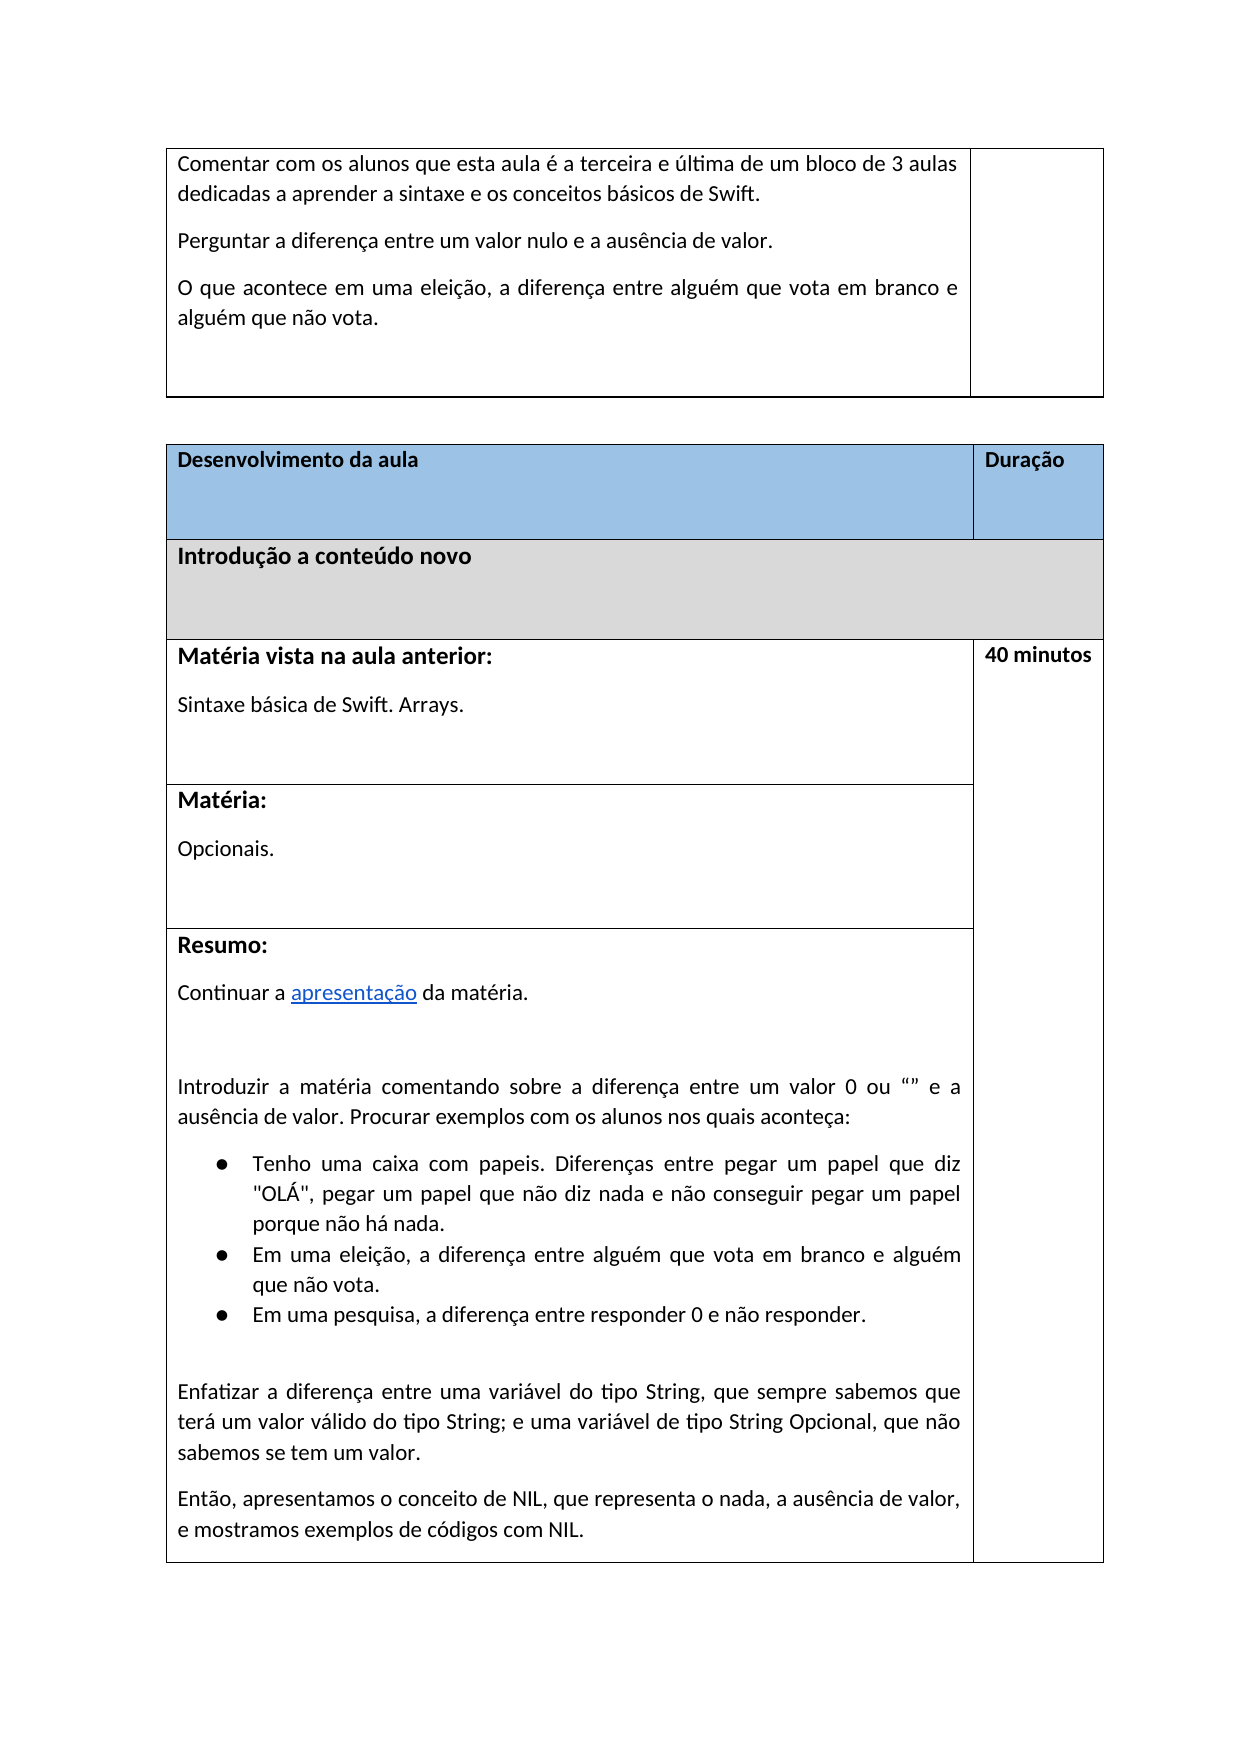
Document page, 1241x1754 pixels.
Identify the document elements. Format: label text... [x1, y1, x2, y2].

table_cell Introdução a conteúdo novo [167, 540, 974, 639]
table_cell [167, 149, 970, 396]
table_cell [974, 540, 1103, 639]
table_cell 40 minutos [974, 640, 1103, 1562]
table_header Desenvolvimento da aula [167, 445, 973, 539]
table_header Duração [974, 445, 1103, 539]
table_cell Matéria: Opcionais. [167, 785, 973, 928]
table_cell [167, 929, 973, 1562]
table_cell Matéria vista na aula anterior: Sintaxe básica de Swift. Arrays. [167, 640, 973, 783]
